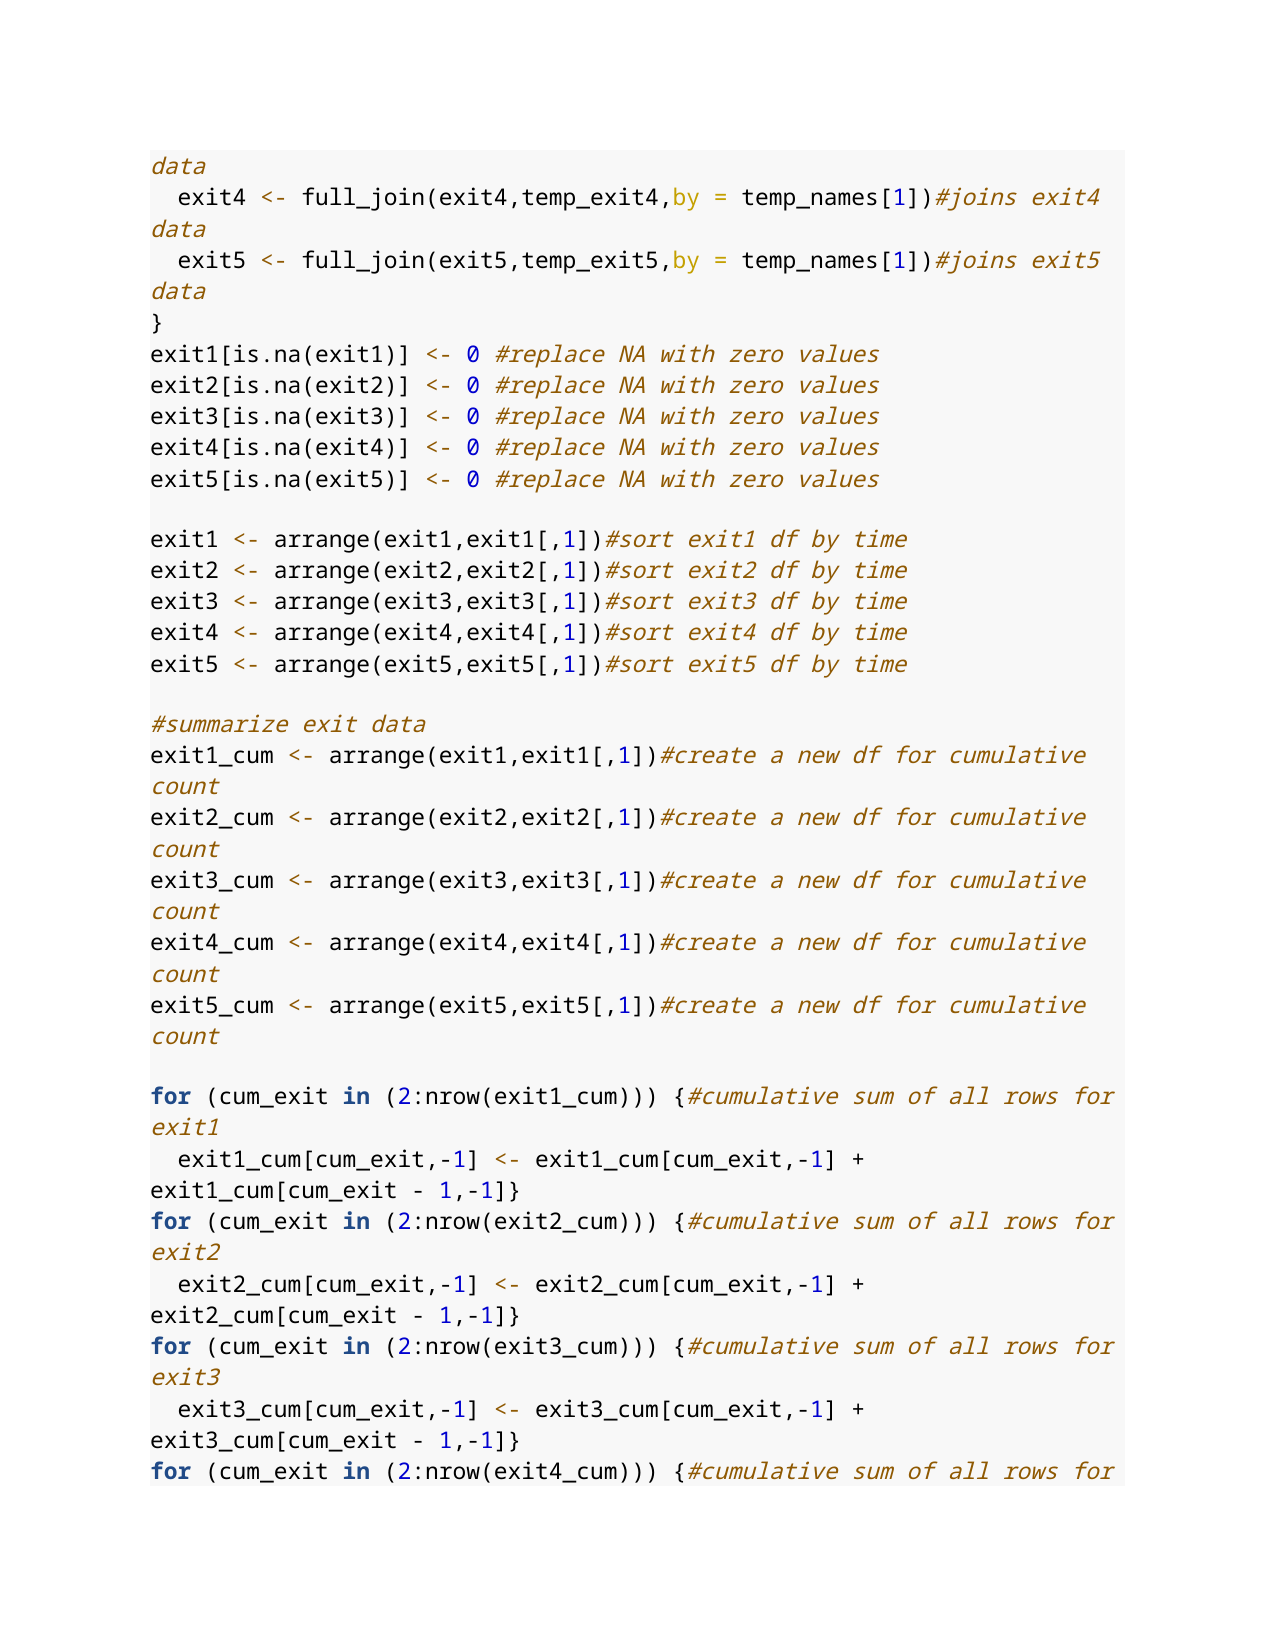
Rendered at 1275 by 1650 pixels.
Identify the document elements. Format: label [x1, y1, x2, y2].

text [150, 150, 1125, 1486]
